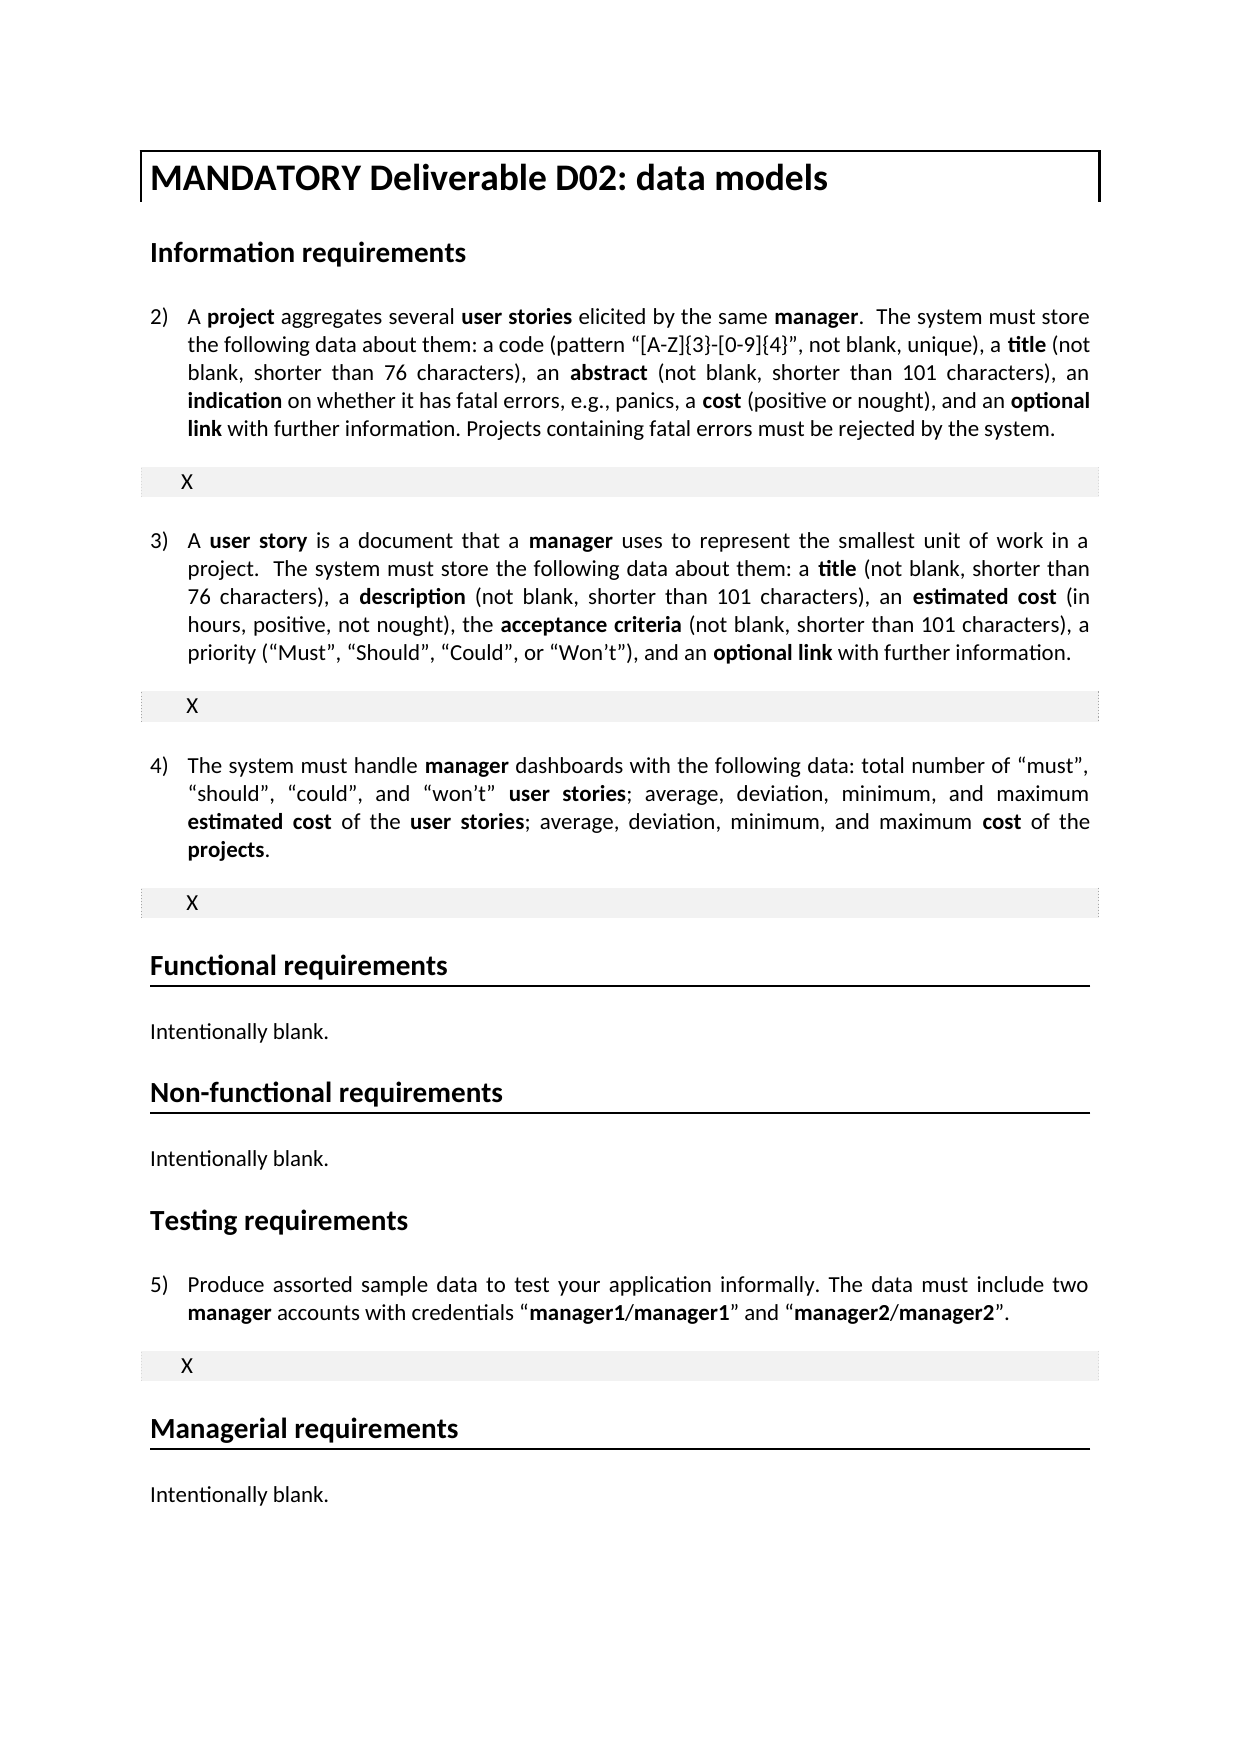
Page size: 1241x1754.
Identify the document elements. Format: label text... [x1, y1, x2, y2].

text Information requirements [150, 234, 1090, 272]
text Intentionally blank. [150, 1144, 1090, 1172]
text X [141, 1351, 1099, 1381]
text X [141, 888, 1099, 918]
text X [141, 691, 1099, 722]
text Managerial requirements [150, 1410, 1090, 1448]
list Produce assorted sample data to test your application informally. The data must include two manager accounts with credentials “manager1/manager1” and “manager2/manager2”. [150, 1270, 1090, 1326]
text Functional requirements [150, 947, 1090, 985]
text Intentionally blank. [150, 1017, 1090, 1045]
list The system must handle manager dashboards with the following data: total number of “must”, “should”, “could”, and “won’t” user stories; average, deviation, minimum, and maximum estimated cost of the user stories; average, deviation, minimum, and maximum cost of the projects. [150, 751, 1090, 863]
text MANDATORY Deliverable D02: data models [142, 152, 1098, 202]
list A user story is a document that a manager uses to represent the smallest unit of work in a project. The system must store the following data about them: a title (not blank, shorter than 76 characters), a description (not blank, shorter than 101 characters), an estimated cost (in hours, positive, not nought), the acceptance criteria (not blank, shorter than 101 characters), a priority (“Must”, “Should”, “Could”, or “Won’t”), and an optional link with further information. [150, 526, 1090, 666]
text Non-functional requirements [150, 1074, 1090, 1112]
text X [141, 467, 1099, 497]
text Intentionally blank. [150, 1480, 1090, 1508]
text Testing requirements [150, 1202, 1090, 1239]
list A project aggregates several user stories elicited by the same manager. The system must store the following data about them: a code (pattern “[A-Z]{3}-[0-9]{4}”, not blank, unique), a title (not blank, shorter than 76 characters), an abstract (not blank, shorter than 101 characters), an indication on whether it has fatal errors, e.g., panics, a cost (positive or nought), and an optional link with further information. Projects containing fatal errors must be rejected by the system. [150, 302, 1090, 442]
